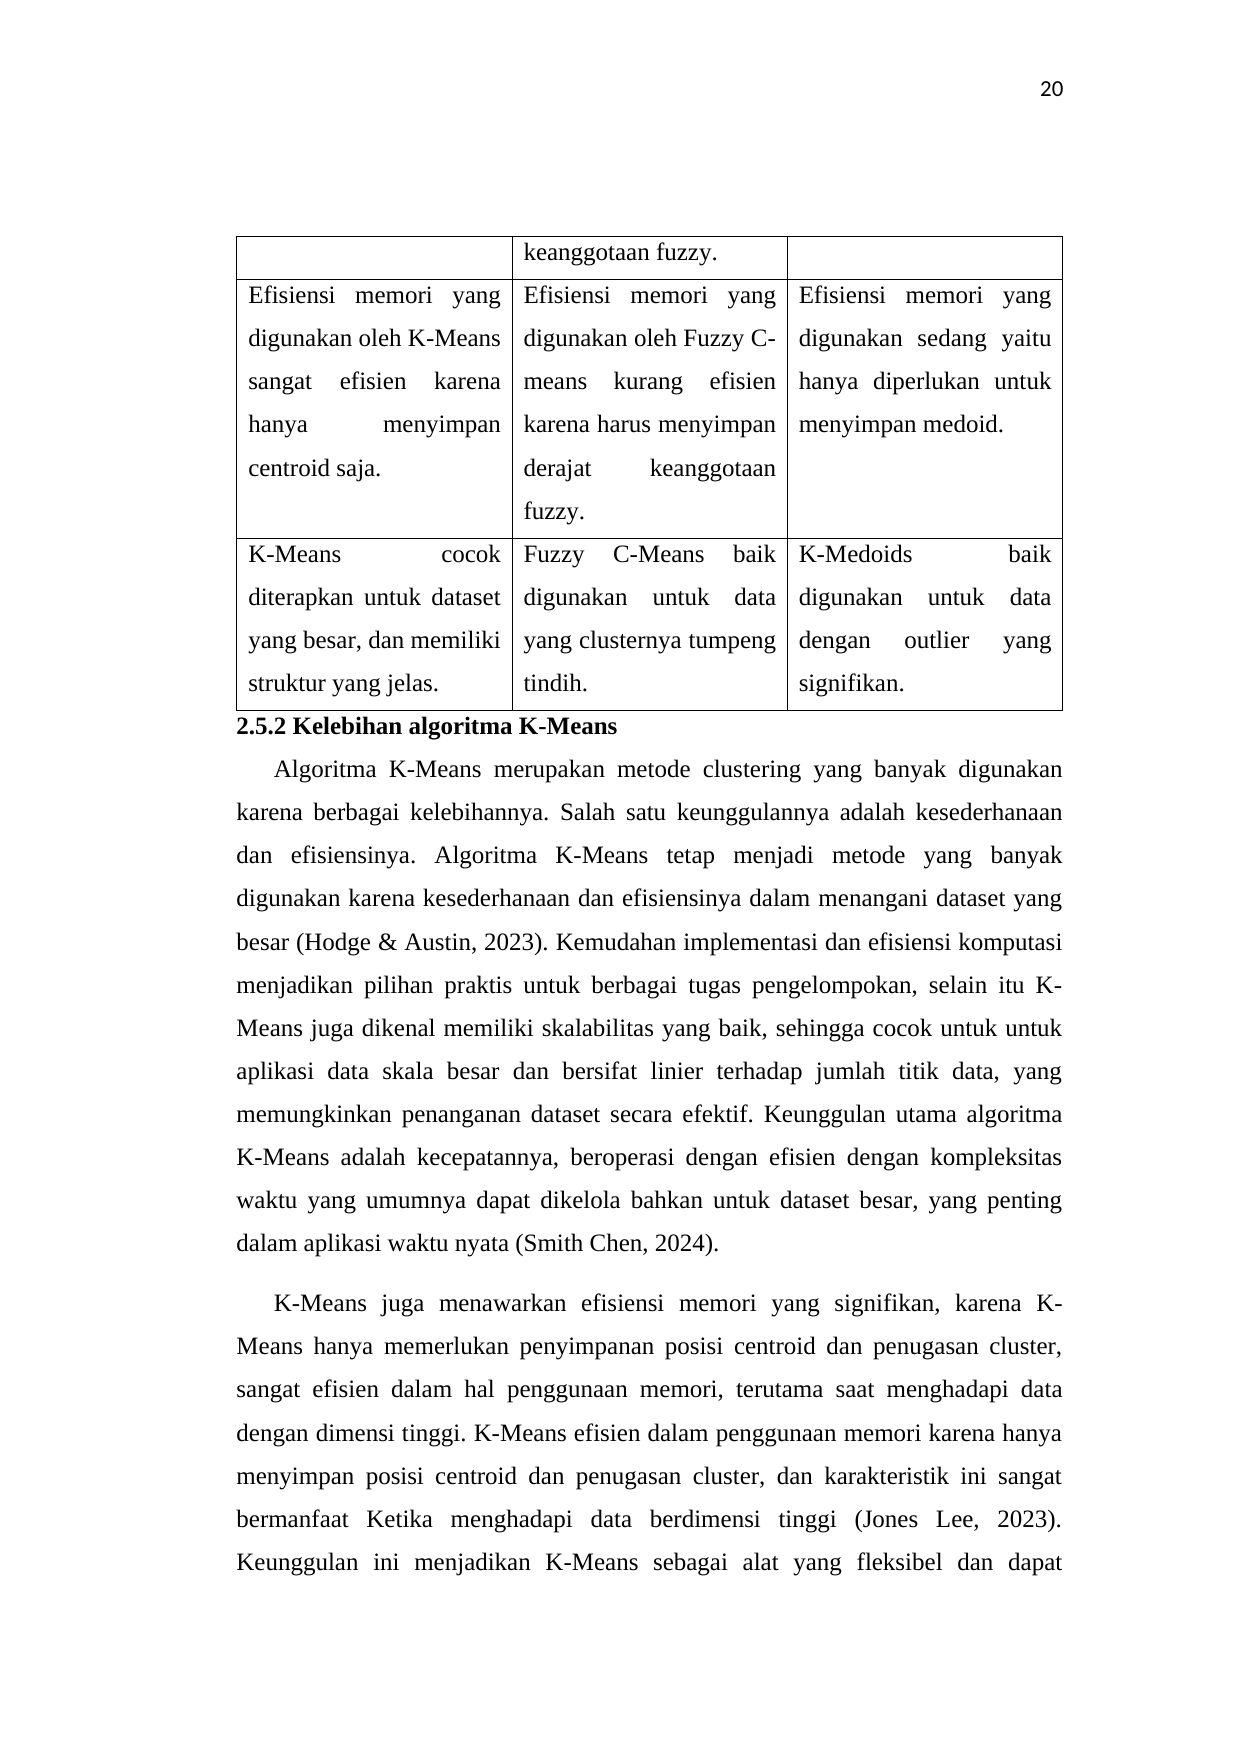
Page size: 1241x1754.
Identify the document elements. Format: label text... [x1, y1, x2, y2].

subtitle 2.5.2 Kelebihan algoritma K-Means [236, 711, 1063, 740]
table_cell Efisiensi memori yang digunakan sedang yaitu hanya diperlukan untuk menyimpan medoid. [788, 280, 1062, 538]
text Algoritma K-Means merupakan metode clustering yang banyak digunakan karena berbagai kelebihannya. Salah satu keunggulannya adalah kesederhanaan dan efisiensinya. Algoritma K-Means tetap menjadi metode yang banyak digunakan karena kesederhanaan dan efisiensinya dalam menangani dataset yang besar (Hodge & Austin, 2023). Kemudahan implementasi dan efisiensi komputasi menjadikan pilihan praktis untuk berbagai tugas pengelompokan, selain itu K-Means juga dikenal memiliki skalabilitas yang baik, sehingga cocok untuk untuk aplikasi data skala besar dan bersifat linier terhadap jumlah titik data, yang memungkinkan penanganan dataset secara efektif. Keunggulan utama algoritma K-Means adalah kecepatannya, beroperasi dengan efisien dengan kompleksitas waktu yang umumnya dapat dikelola bahkan untuk dataset besar, yang penting dalam aplikasi waktu nyata (Smith Chen, 2024). [236, 754, 1063, 1257]
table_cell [513, 237, 787, 279]
table_cell K-Means cocok diterapkan untuk dataset yang besar, dan memiliki struktur yang jelas. [237, 539, 512, 710]
table_cell Efisiensi memori yang digunakan oleh K-Means sangat efisien karena hanya menyimpan centroid saja. [237, 280, 512, 538]
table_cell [237, 237, 512, 279]
table_cell Fuzzy C-Means baik digunakan untuk data yang clusternya tumpeng tindih. [513, 539, 787, 710]
table_cell K-Medoids baik digunakan untuk data dengan outlier yang signifikan. [788, 539, 1062, 710]
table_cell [788, 237, 1062, 279]
table_cell Efisiensi memori yang digunakan oleh Fuzzy C-means kurang efisien karena harus menyimpan derajat keanggotaan fuzzy. [513, 280, 787, 538]
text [236, 1288, 1063, 1576]
